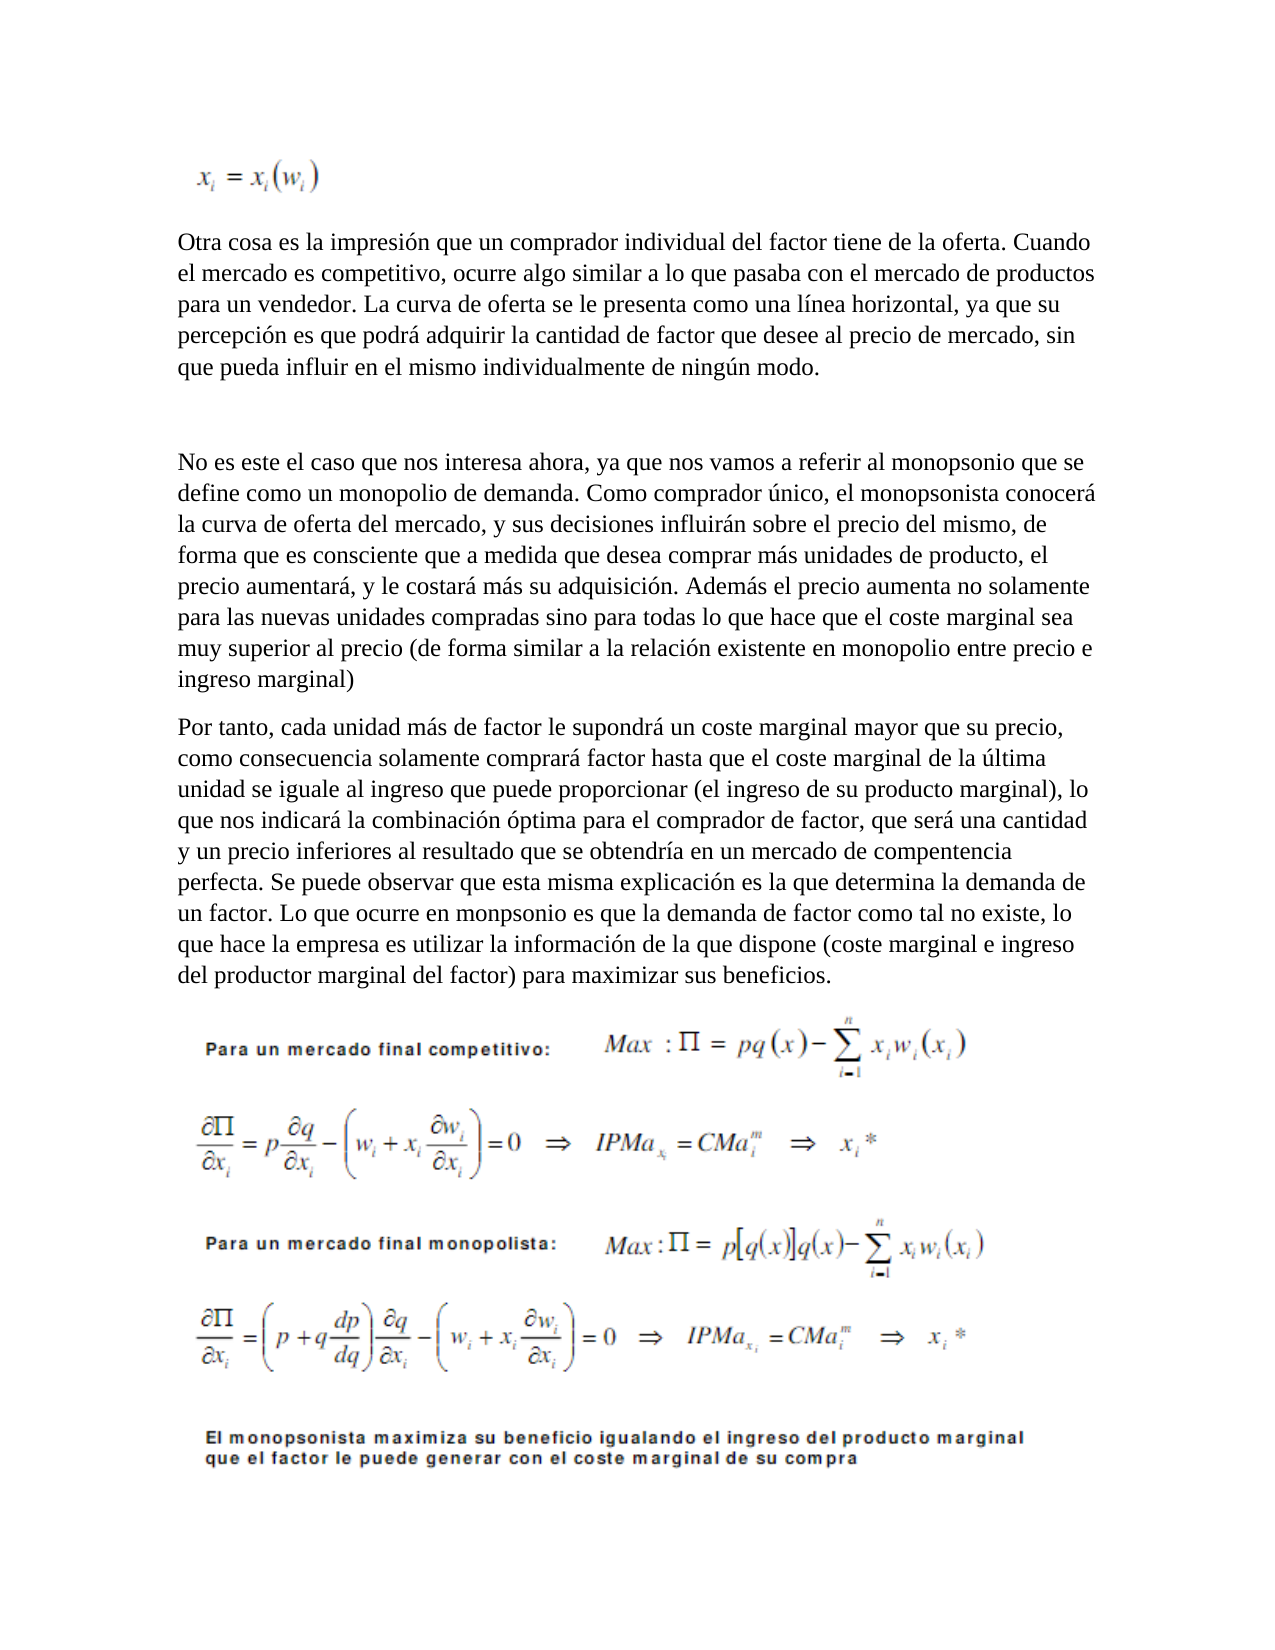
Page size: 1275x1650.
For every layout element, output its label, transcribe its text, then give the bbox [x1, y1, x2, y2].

picture [177, 1008, 1064, 1483]
text No es este el caso que nos interesa ahora, ya que nos vamos a referir al monopsonio que se define como un monopolio de demanda. Como comprador único, el monopsonista conocerá la curva de oferta del mercado, y sus decisiones influirán sobre el precio del mismo, de forma que es consciente que a medida que desea comprar más unidades de producto, el precio aumentará, y le costará más su adquisición. Además el precio aumenta no solamente para las nuevas unidades compradas sino para todas lo que hace que el coste marginal sea muy superior al precio (de forma similar a la relación existente en monopolio entre precio e ingreso marginal) [177, 447, 1098, 693]
picture [177, 147, 342, 209]
text Otra cosa es la impresión que un comprador individual del factor tiene de la oferta. Cuando el mercado es competitivo, ocurre algo similar a lo que pasaba con el mercado de productos para un vendedor. La curva de oferta se le presenta como una línea horizontal, ya que su percepción es que podrá adquirir la cantidad de factor que desee al precio de mercado, sin que pueda influir en el mismo individualmente de ningún modo. [177, 227, 1098, 380]
text Por tanto, cada unidad más de factor le supondrá un coste marginal mayor que su precio, como consecuencia solamente comprará factor hasta que el coste marginal de la última unidad se iguale al ingreso que puede proporcionar (el ingreso de su producto marginal), lo que nos indicará la combinación óptima para el comprador de factor, que será una cantidad y un precio inferiores al resultado que se obtendría en un mercado de compentencia perfecta. Se puede observar que esta misma explicación es la que determina la demanda de un factor. Lo que ocurre en monpsonio es que la demanda de factor como tal no existe, lo que hace la empresa es utilizar la información de la que dispone (coste marginal e ingreso del productor marginal del factor) para maximizar sus beneficios. [177, 712, 1098, 989]
